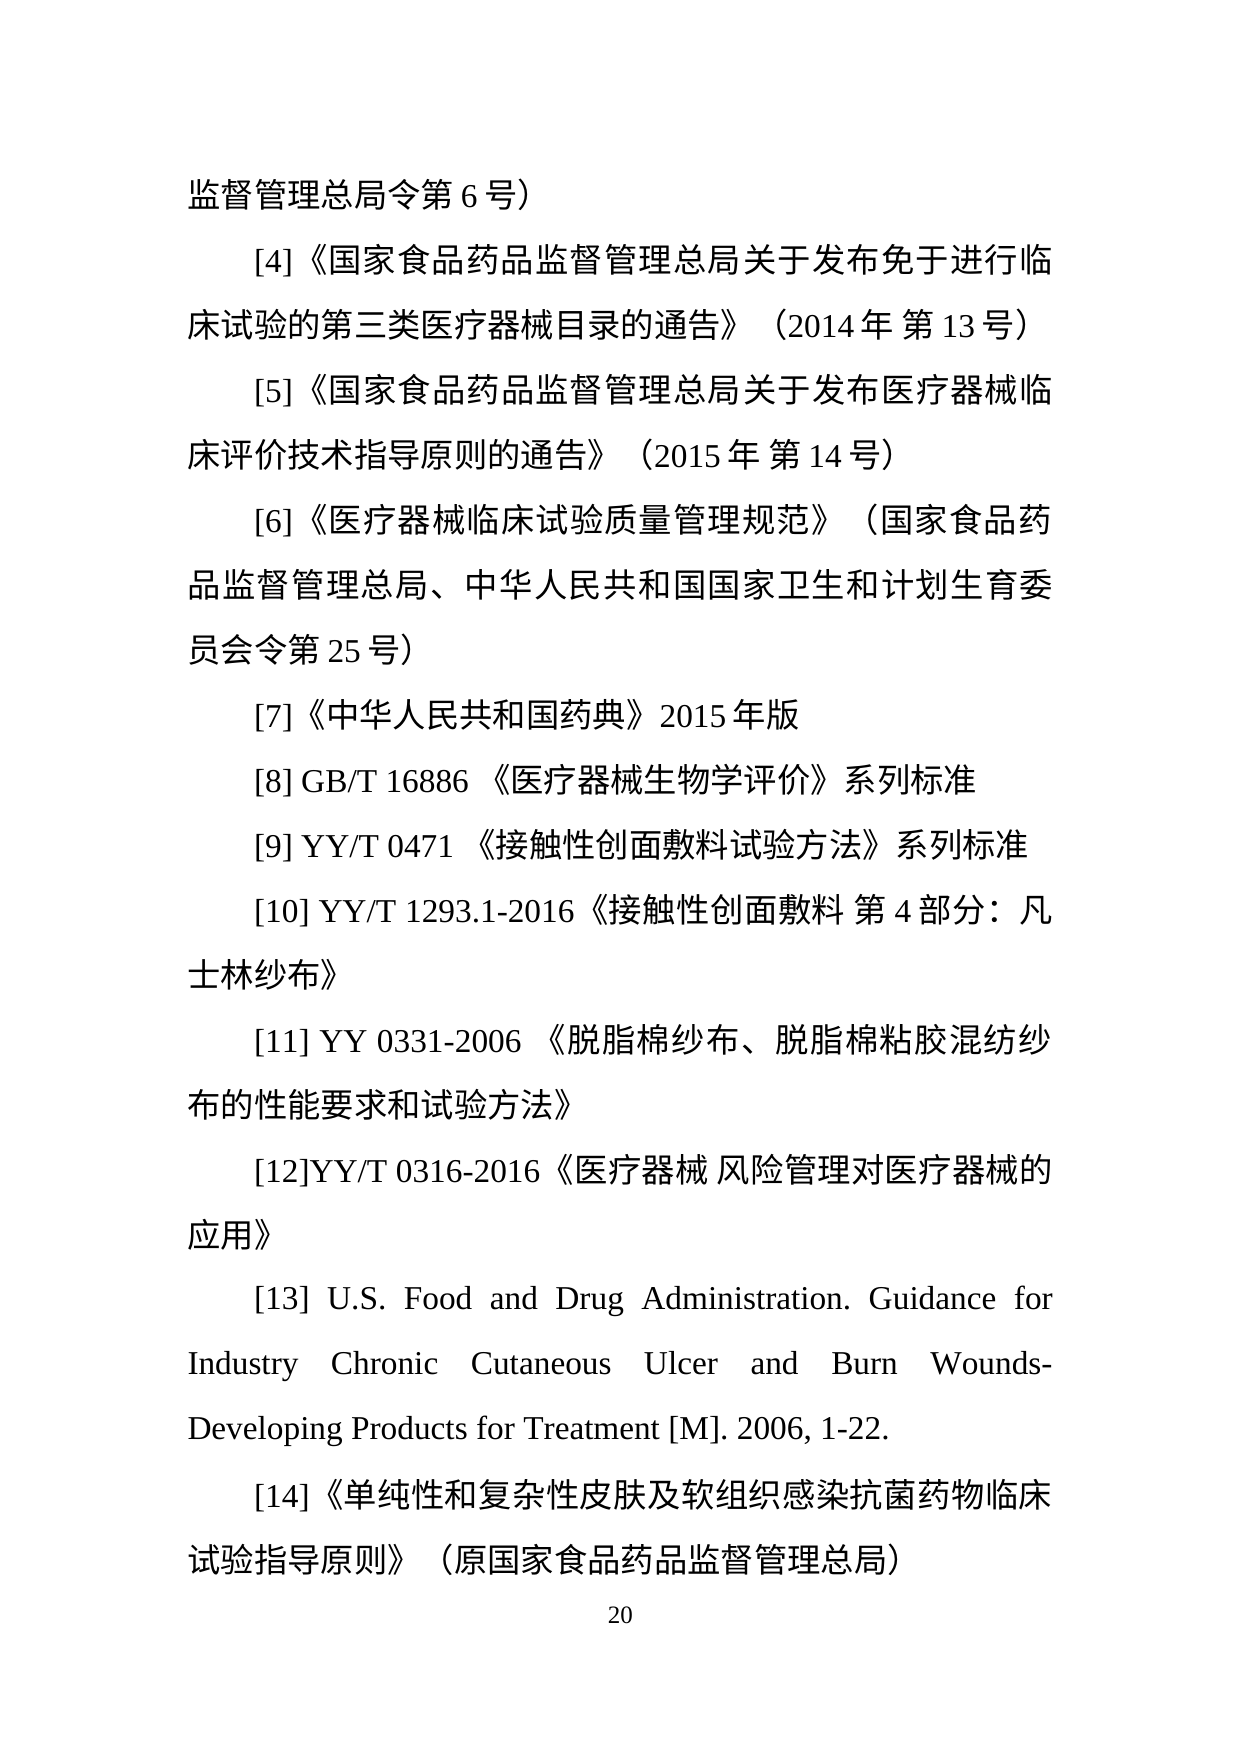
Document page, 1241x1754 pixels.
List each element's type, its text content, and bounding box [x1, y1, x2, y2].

text [14]《单纯性和复杂性皮肤及软组织感染抗菌药物临床试验指导原则》（原国家食品药品监督管理总局） [187, 1460, 1053, 1590]
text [187, 160, 1053, 225]
text [6]《医疗器械临床试验质量管理规范》（国家食品药品监督管理总局、中华人民共和国国家卫生和计划生育委员会令第25号） [187, 485, 1053, 680]
text [13] U.S. Food and Drug Administration. Guidance for Industry Chronic Cutaneous Ulcer and Burn Wounds- Developing Products for Treatment [M]. 2006, 1-22. [187, 1265, 1053, 1460]
text [8] GB/T 16886 《医疗器械生物学评价》系列标准 [187, 745, 1053, 810]
text [9] YY/T 0471 《接触性创面敷料试验方法》系列标准 [187, 810, 1053, 875]
text [4]《国家食品药品监督管理总局关于发布免于进行临床试验的第三类医疗器械目录的通告》（2014年 第13号） [187, 225, 1053, 355]
text [11] YY 0331-2006 《脱脂棉纱布、脱脂棉粘胶混纺纱布的性能要求和试验方法》 [187, 1005, 1053, 1135]
text [7]《中华人民共和国药典》2015年版 [187, 680, 1053, 745]
text [5]《国家食品药品监督管理总局关于发布医疗器械临床评价技术指导原则的通告》（2015年 第14号） [187, 355, 1053, 485]
text [10] YY/T 1293.1-2016《接触性创面敷料 第4部分：凡士林纱布》 [187, 875, 1053, 1005]
text [12]YY/T 0316-2016《医疗器械 风险管理对医疗器械的应用》 [187, 1135, 1053, 1265]
